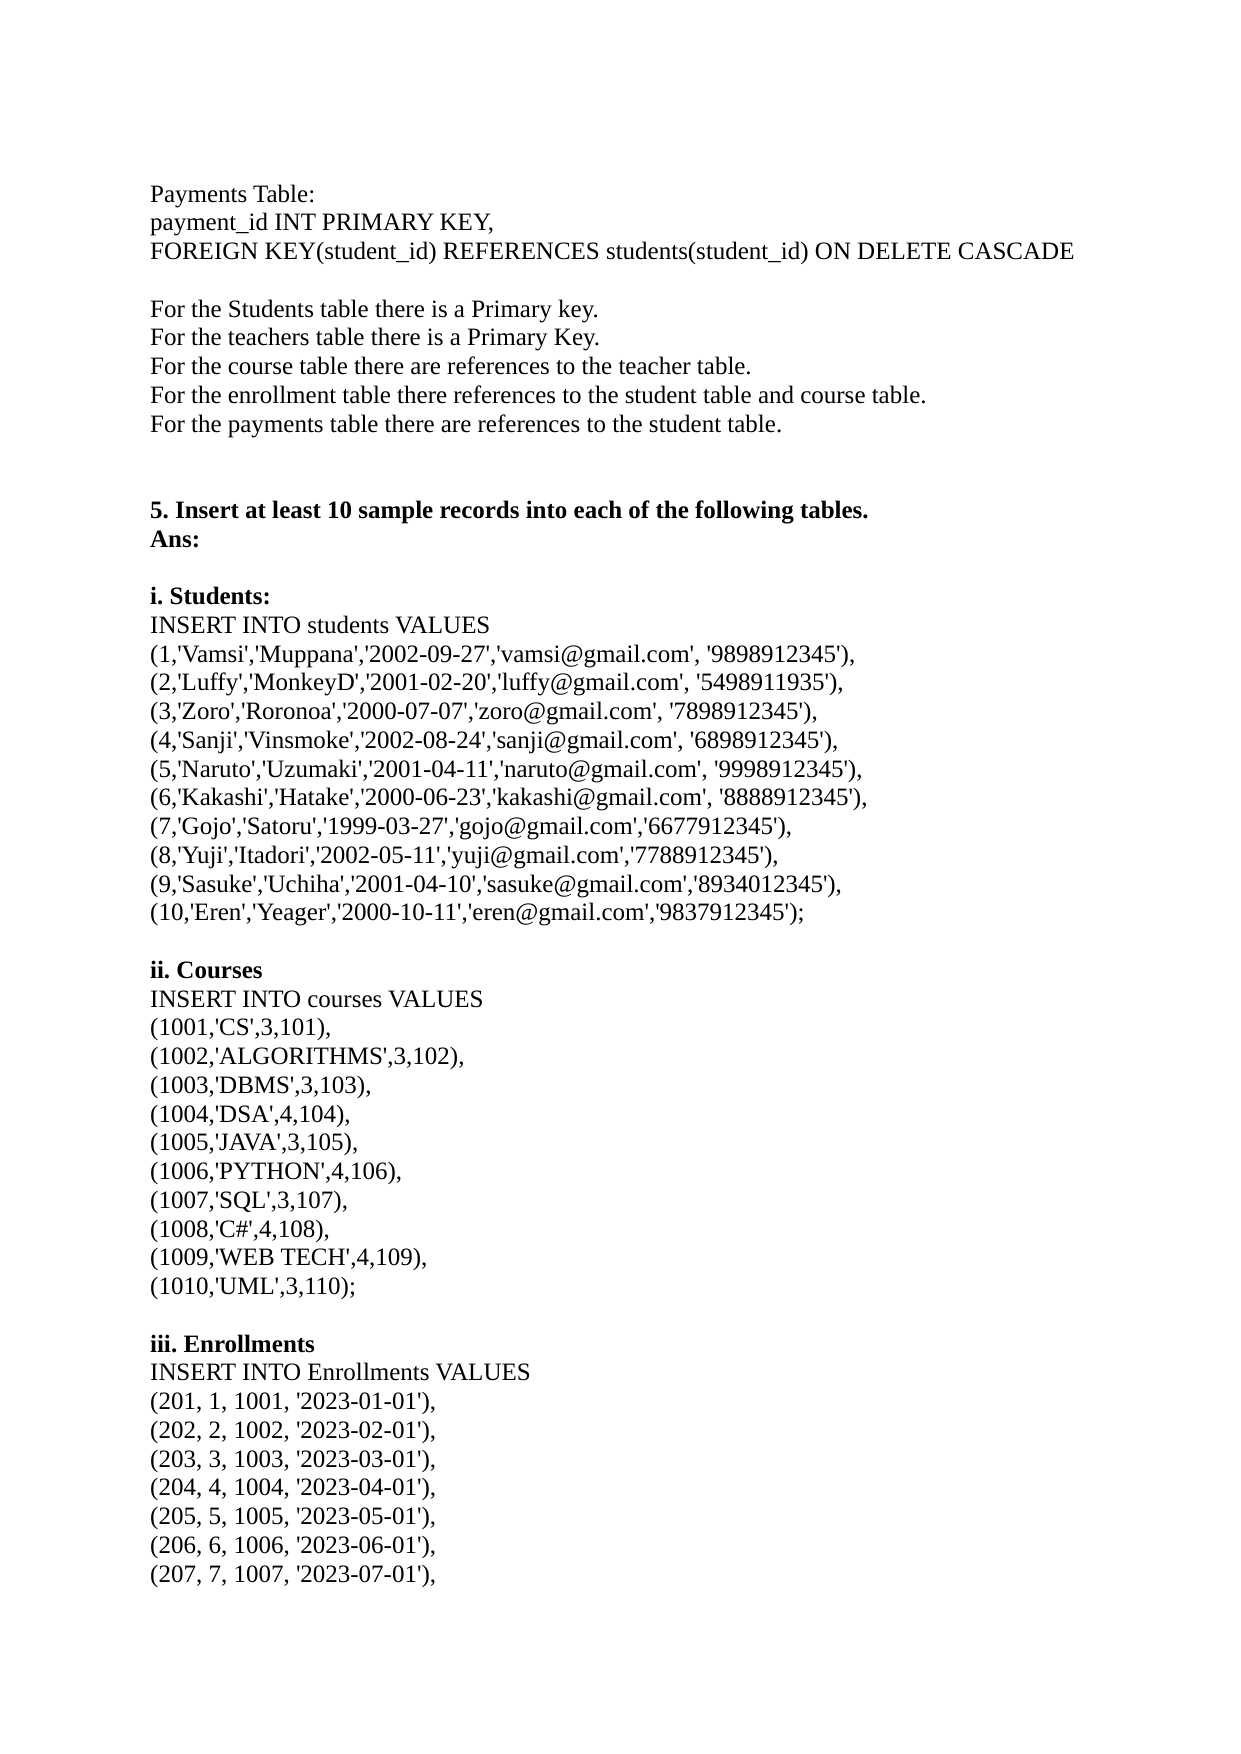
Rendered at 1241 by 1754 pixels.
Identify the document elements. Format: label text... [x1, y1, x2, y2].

text Ans: [150, 524, 1090, 552]
text payment_id INT PRIMARY KEY, [150, 207, 1090, 236]
text For the enrollment table there references to the student table and course table. [150, 380, 1090, 409]
text INSERT INTO students VALUES [150, 610, 1090, 639]
text i. Students: [150, 581, 1090, 610]
text (6,'Kakashi','Hatake','2000-06-23','kakashi@gmail.com', '8888912345'), [150, 782, 1090, 811]
text (1006,'PYTHON',4,106), [150, 1156, 1090, 1185]
text (10,'Eren','Yeager','2000-10-11','eren@gmail.com','9837912345'); [150, 897, 1090, 926]
text For the course table there are references to the teacher table. [150, 351, 1090, 380]
text (9,'Sasuke','Uchiha','2001-04-10','sasuke@gmail.com','8934012345'), [150, 869, 1090, 897]
text (206, 6, 1006, '2023-06-01'), [150, 1530, 1090, 1559]
text (1002,'ALGORITHMS',3,102), [150, 1041, 1090, 1070]
text For the teachers table there is a Primary Key. [150, 322, 1090, 351]
text (1001,'CS',3,101), [150, 1012, 1090, 1041]
text (202, 2, 1002, '2023-02-01'), [150, 1415, 1090, 1444]
text (1005,'JAVA',3,105), [150, 1127, 1090, 1156]
text (207, 7, 1007, '2023-07-01'), [150, 1559, 1090, 1587]
text (1,'Vamsi','Muppana','2002-09-27','vamsi@gmail.com', '9898912345'), [150, 639, 1090, 667]
text (201, 1, 1001, '2023-01-01'), [150, 1386, 1090, 1415]
text (3,'Zoro','Roronoa','2000-07-07','zoro@gmail.com', '7898912345'), [150, 696, 1090, 725]
text (204, 4, 1004, '2023-04-01'), [150, 1472, 1090, 1501]
text INSERT INTO Enrollments VALUES [150, 1357, 1090, 1386]
text For the payments table there are references to the student table. [150, 409, 1090, 437]
text ii. Courses [150, 955, 1090, 984]
text iii. Enrollments [150, 1329, 1090, 1357]
text (203, 3, 1003, '2023-03-01'), [150, 1444, 1090, 1472]
text (1004,'DSA',4,104), [150, 1099, 1090, 1127]
text (7,'Gojo','Satoru','1999-03-27','gojo@gmail.com','6677912345'), [150, 811, 1090, 840]
text (5,'Naruto','Uzumaki','2001-04-11','naruto@gmail.com', '9998912345'), [150, 754, 1090, 782]
text (4,'Sanji','Vinsmoke','2002-08-24','sanji@gmail.com', '6898912345'), [150, 725, 1090, 754]
text (8,'Yuji','Itadori','2002-05-11','yuji@gmail.com','7788912345'), [150, 840, 1090, 869]
text (1008,'C#',4,108), [150, 1214, 1090, 1242]
text Payments Table: [150, 179, 1090, 207]
text INSERT INTO courses VALUES [150, 984, 1090, 1012]
text (1007,'SQL',3,107), [150, 1185, 1090, 1214]
text (1009,'WEB TECH',4,109), [150, 1242, 1090, 1271]
text (205, 5, 1005, '2023-05-01'), [150, 1501, 1090, 1530]
text For the Students table there is a Primary key. [150, 294, 1090, 322]
text (1003,'DBMS',3,103), [150, 1070, 1090, 1099]
text 5. Insert at least 10 sample records into each of the following tables. [150, 495, 1090, 524]
text FOREIGN KEY(student_id) REFERENCES students(student_id) ON DELETE CASCADE [150, 236, 1090, 265]
text (1010,'UML',3,110); [150, 1271, 1090, 1300]
text (2,'Luffy','MonkeyD','2001-02-20','luffy@gmail.com', '5498911935'), [150, 667, 1090, 696]
